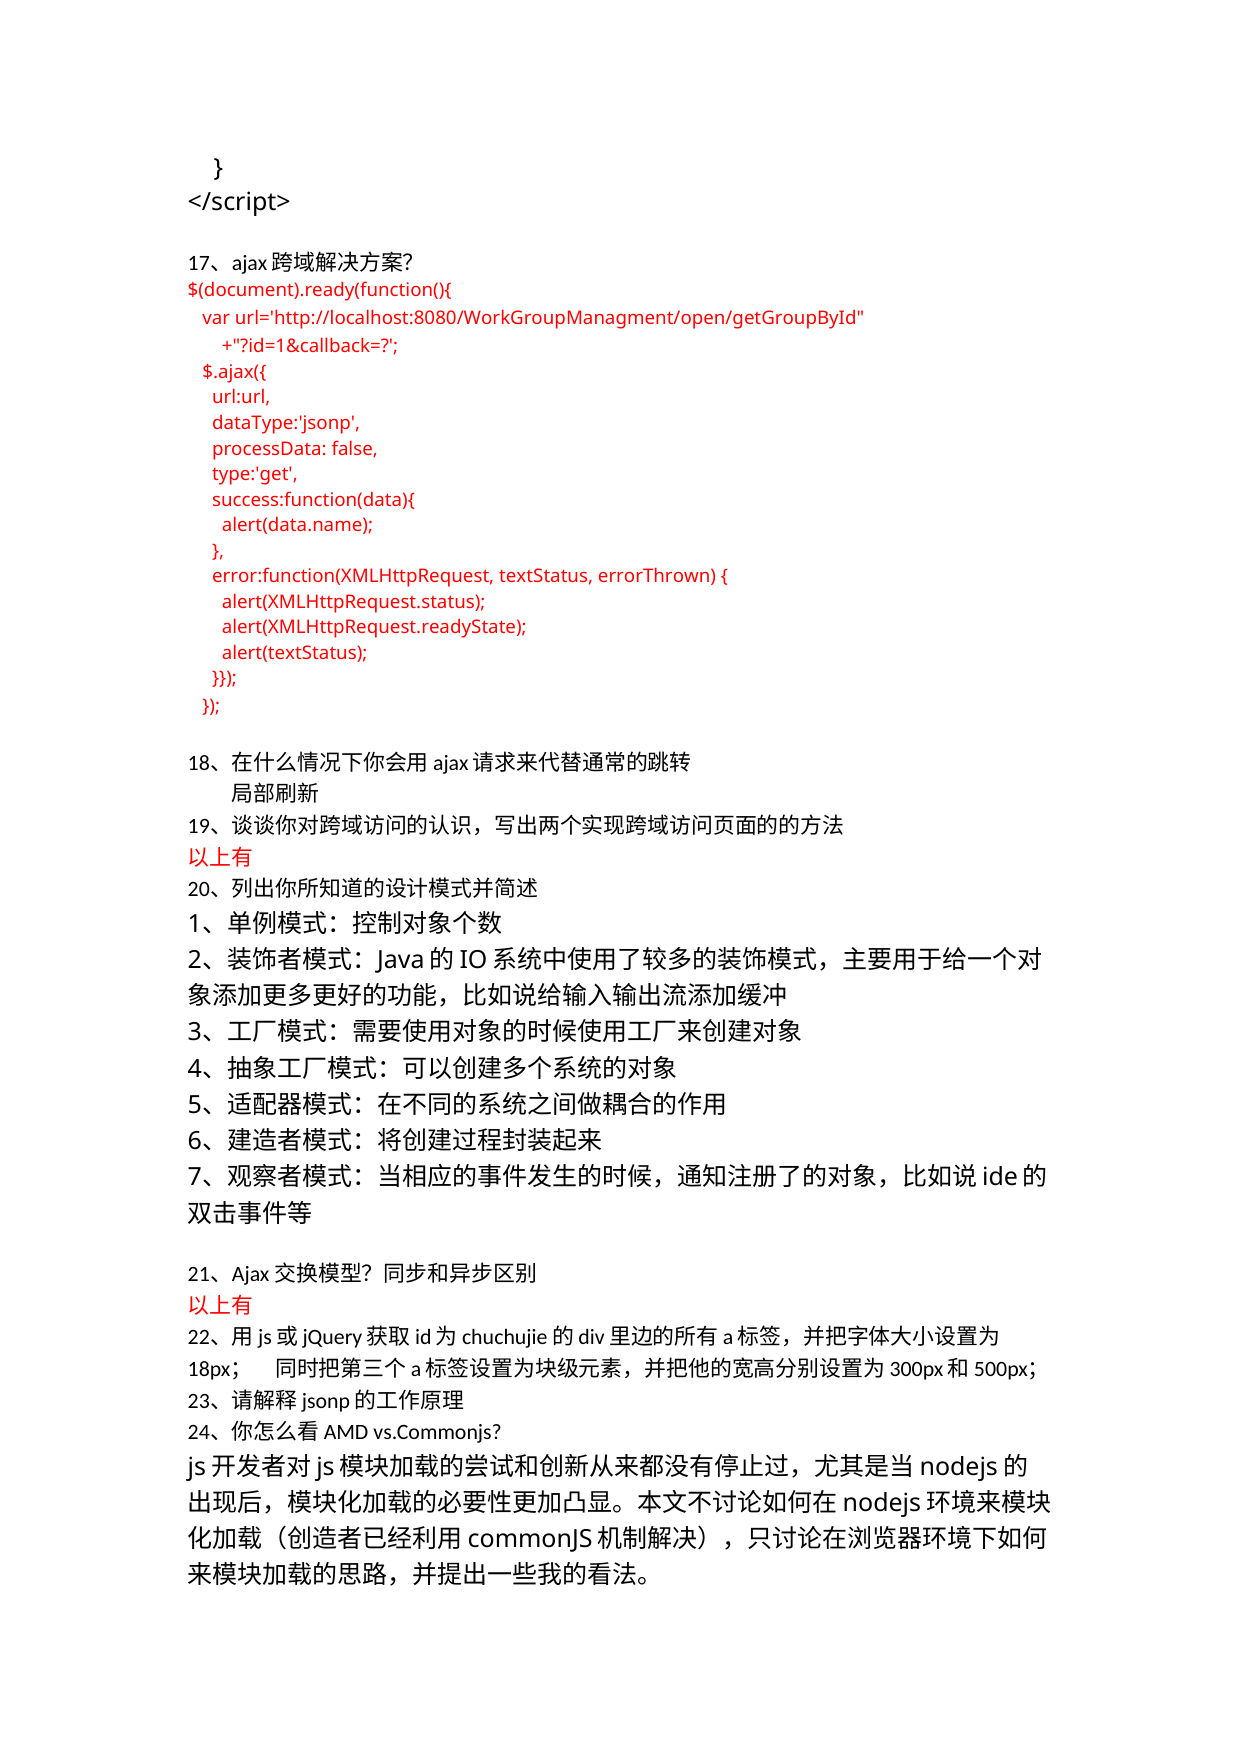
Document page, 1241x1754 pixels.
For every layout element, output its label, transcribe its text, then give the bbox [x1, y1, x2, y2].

text alert(data.name); [187, 511, 1053, 537]
text 20、列出你所知道的设计模式并简述 [187, 871, 1053, 903]
text $(document).ready(function(){ [187, 276, 1053, 302]
text 17、ajax跨域解决方案？ [187, 245, 1053, 276]
text alert(textStatus); [187, 639, 1053, 664]
text 18、在什么情况下你会用ajax请求来代替通常的跳转 [187, 745, 1053, 776]
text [187, 150, 1053, 218]
text url:url, [187, 384, 1053, 409]
text 23、请解释jsonp的工作原理 [187, 1383, 1053, 1414]
text }, [187, 537, 1053, 562]
text }}); [187, 664, 1053, 690]
text dataType:'jsonp', [187, 409, 1053, 435]
text 19、谈谈你对跨域访问的认识，写出两个实现跨域访问页面的的方法 [187, 808, 1053, 840]
text 以上有 [187, 840, 1053, 871]
text 局部刷新 [187, 776, 1053, 808]
text var url='http://localhost:8080/WorkGroupManagment/open/getGroupById" [187, 302, 1053, 330]
text 24、你怎么看AMD vs.Commonjs? [187, 1414, 1053, 1446]
text error:function(XMLHttpRequest, textStatus, errorThrown) { [187, 562, 1053, 588]
text alert(XMLHttpRequest.status); [187, 588, 1053, 613]
text 21、Ajax 交换模型？同步和异步区别 [187, 1256, 1053, 1288]
text }); [187, 690, 1053, 718]
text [187, 1446, 1053, 1591]
text $.ajax({ [187, 358, 1053, 384]
text 以上有 [187, 1288, 1053, 1319]
text success:function(data){ [187, 486, 1053, 511]
text +"?id=1&callback=?'; [187, 330, 1053, 358]
text type:'get', [187, 460, 1053, 486]
text processData: false, [187, 435, 1053, 460]
text 1、单例模式：控制对象个数 2、装饰者模式：Java的IO系统中使用了较多的装饰模式，主要用于给一个对象添加更多更好的功能，比如说给输入输出流添加缓冲 3、工厂模式：需要使用对象的时候使用工厂来创建对象 4、抽象工厂模式：可以创建多个系统的对象 5、适配器模式：在不同的系统之间做耦合的作用 6、建造者模式：将创建过程封装起来 7、观察者模式：当相应的事件发生的时候，通知注册了的对象，比如说ide的双击事件等 [187, 903, 1053, 1229]
text alert(XMLHttpRequest.readyState); [187, 613, 1053, 639]
text 22、用js或jQuery获取id为chuchujie的div里边的所有a标签，并把字体大小设置为18px； 同时把第三个a标签设置为块级元素，并把他的宽高分别设置为300px和500px； [187, 1319, 1053, 1383]
